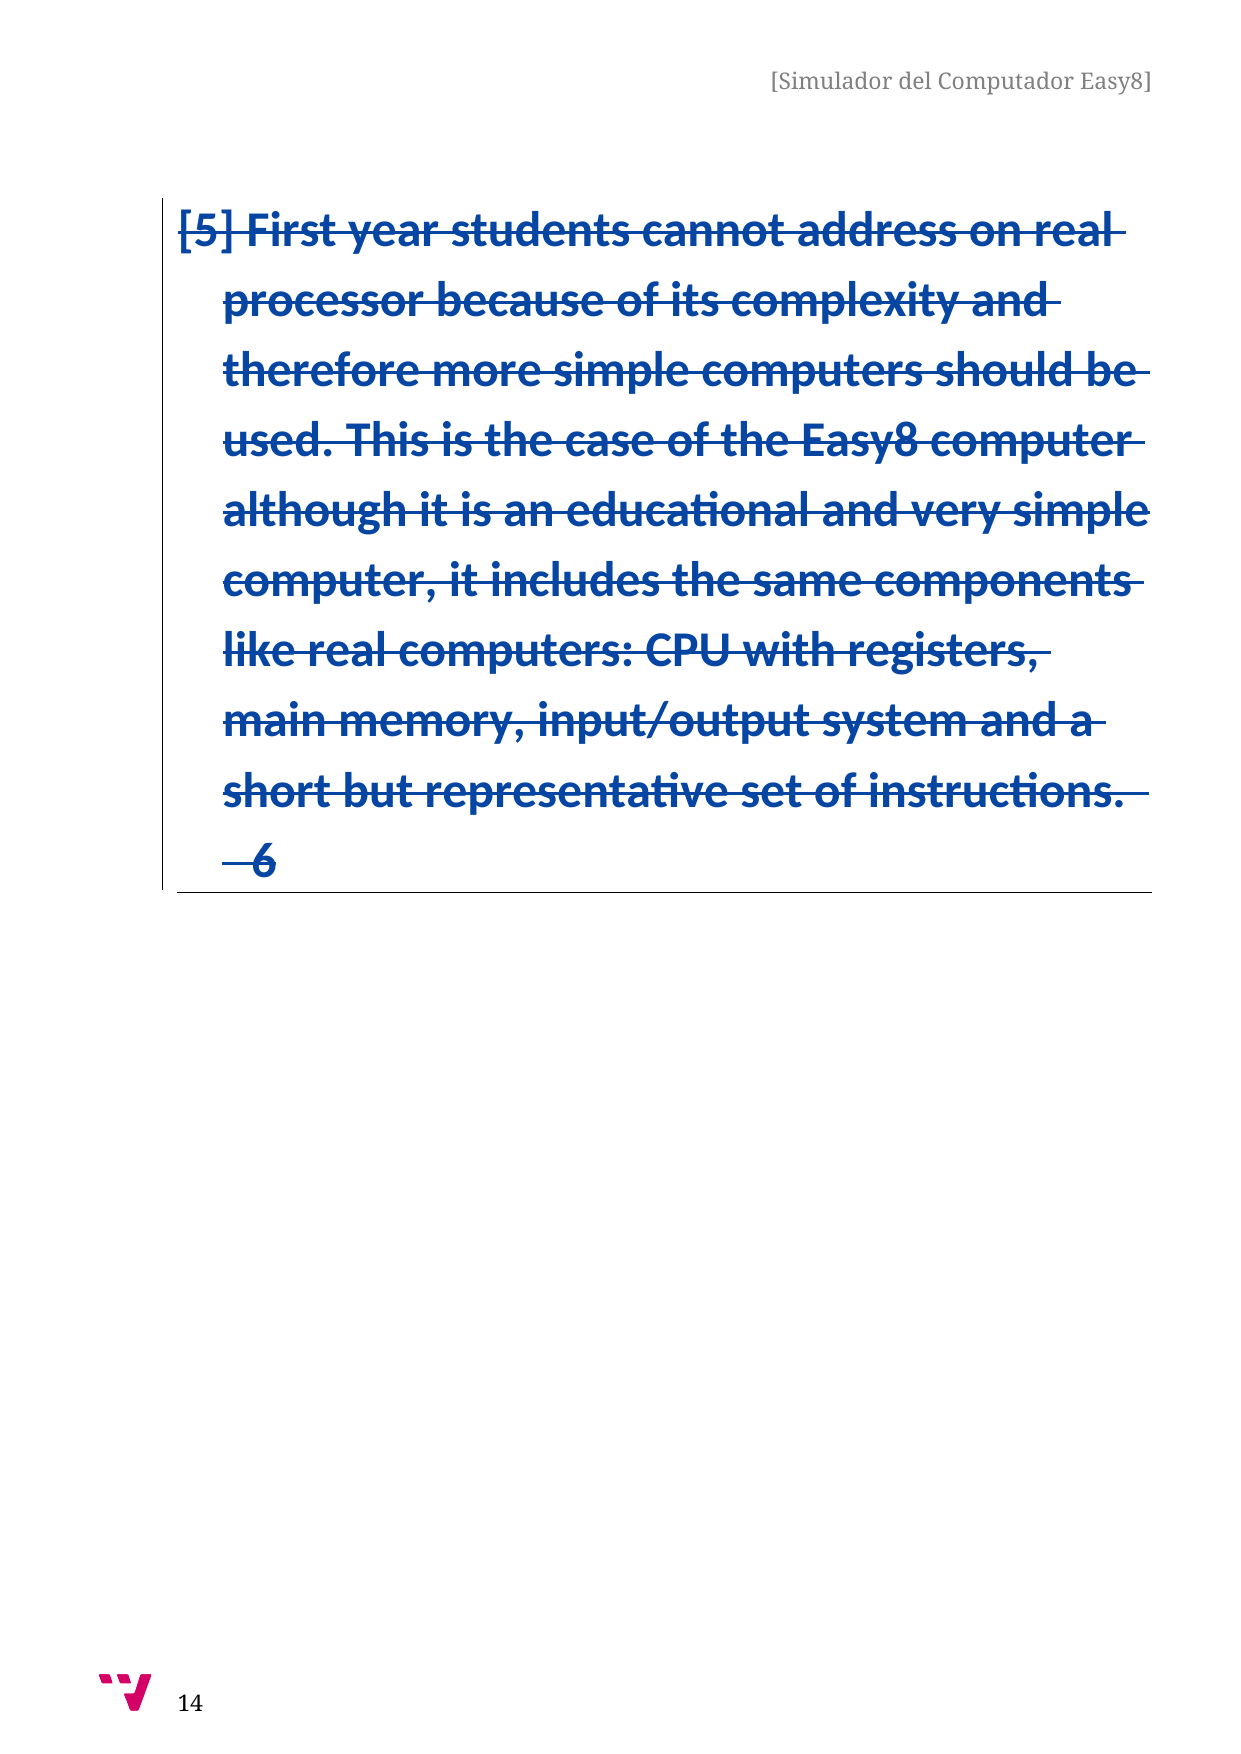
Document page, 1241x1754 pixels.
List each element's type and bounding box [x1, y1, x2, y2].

picture [98, 1673, 152, 1712]
